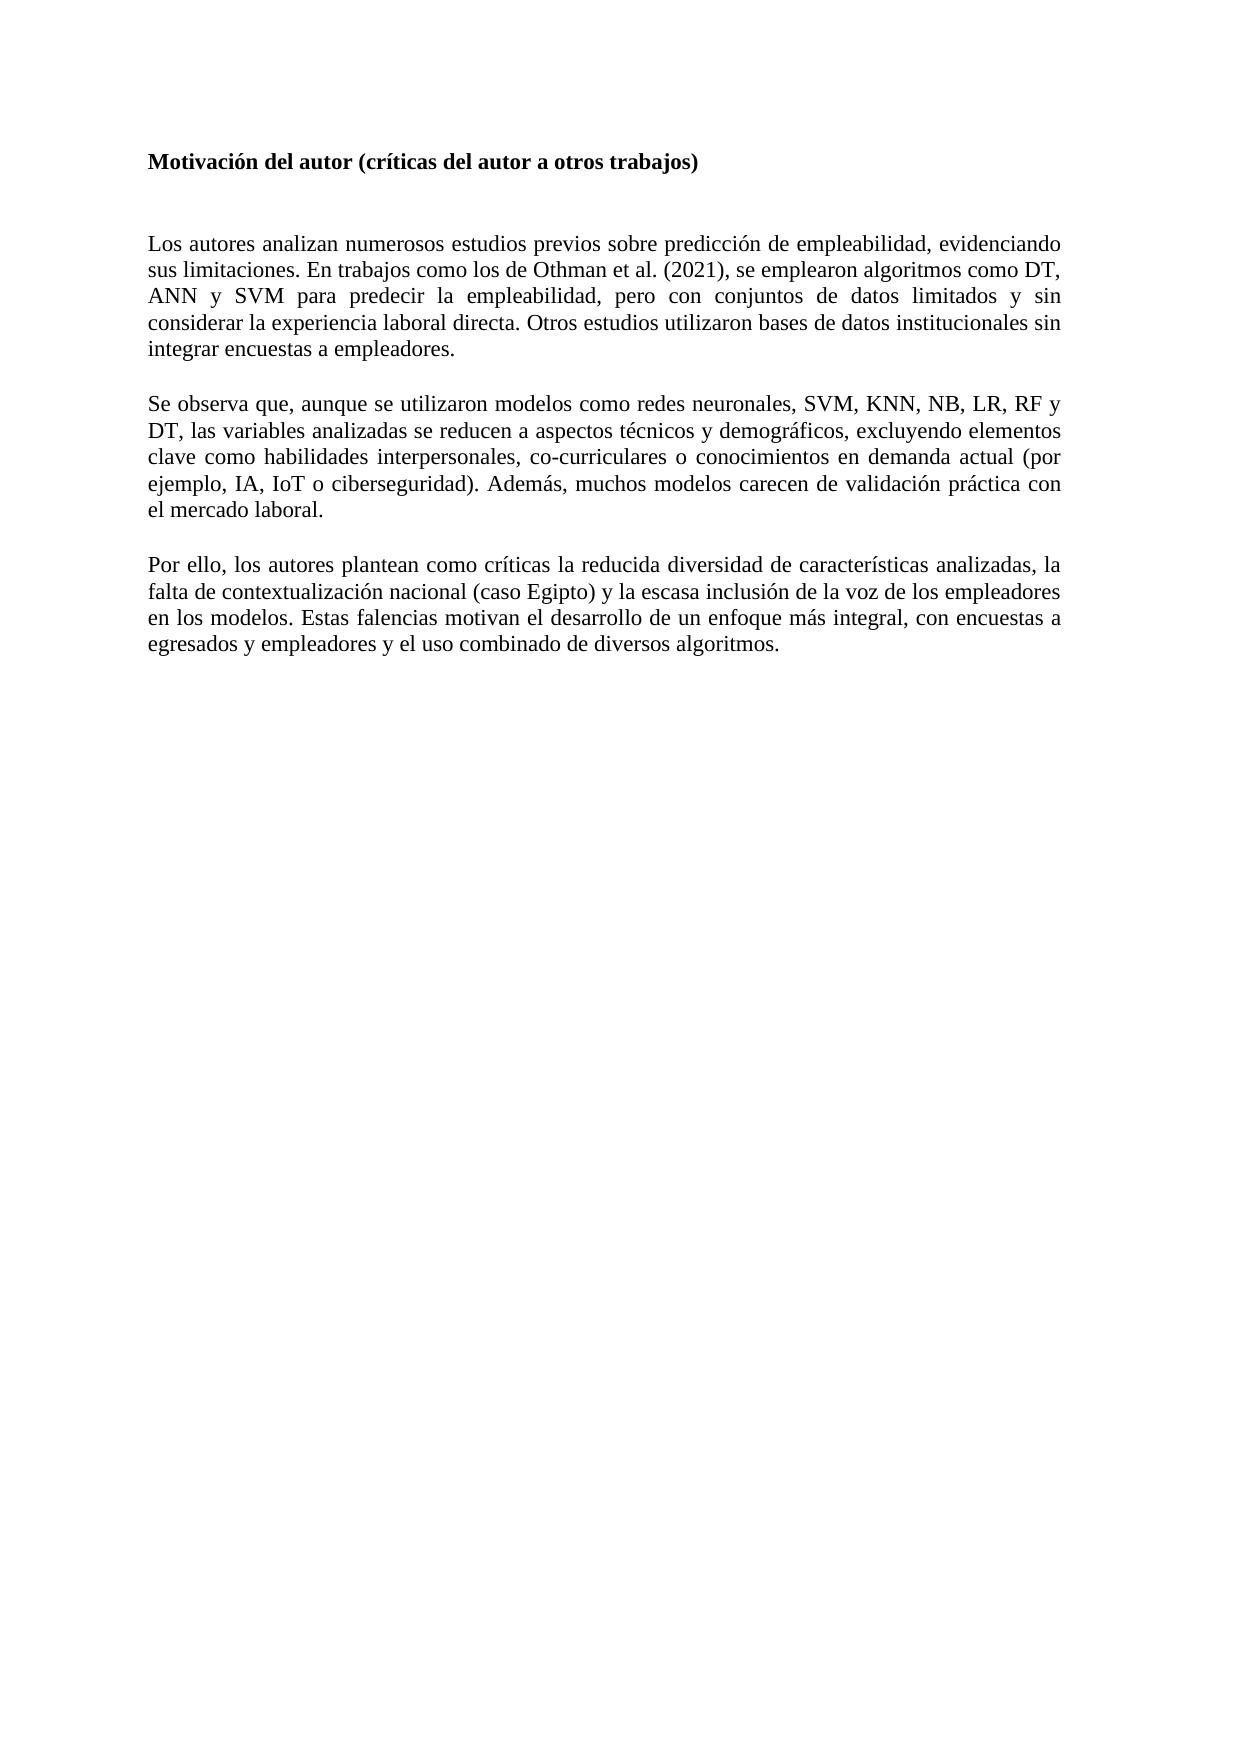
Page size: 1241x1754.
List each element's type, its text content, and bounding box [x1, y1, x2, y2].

text Los autores analizan numerosos estudios previos sobre predicción de empleabilidad, evidenciando sus limitaciones. En trabajos como los de Othman et al. (2021), se emplearon algoritmos como DT, ANN y SVM para predecir la empleabilidad, pero con conjuntos de datos limitados y sin considerar la experiencia laboral directa. Otros estudios utilizaron bases de datos institucionales sin integrar encuestas a empleadores. [148, 229, 1063, 361]
text Por ello, los autores plantean como críticas la reducida diversidad de características analizadas, la falta de contextualización nacional (caso Egipto) y la escasa inclusión de la voz de los empleadores en los modelos. Estas falencias motivan el desarrollo de un enfoque más integral, con encuestas a egresados y empleadores y el uso combinado de diversos algoritmos. [148, 551, 1063, 657]
text Motivación del autor (críticas del autor a otros trabajos) [148, 148, 1063, 174]
text Se observa que, aunque se utilizaron modelos como redes neuronales, SVM, KNN, NB, LR, RF y DT, las variables analizadas se reducen a aspectos técnicos y demográficos, excluyendo elementos clave como habilidades interpersonales, co-curriculares o conocimientos en demanda actual (por ejemplo, IA, IoT o ciberseguridad). Además, muchos modelos carecen de validación práctica con el mercado laboral. [148, 391, 1063, 522]
